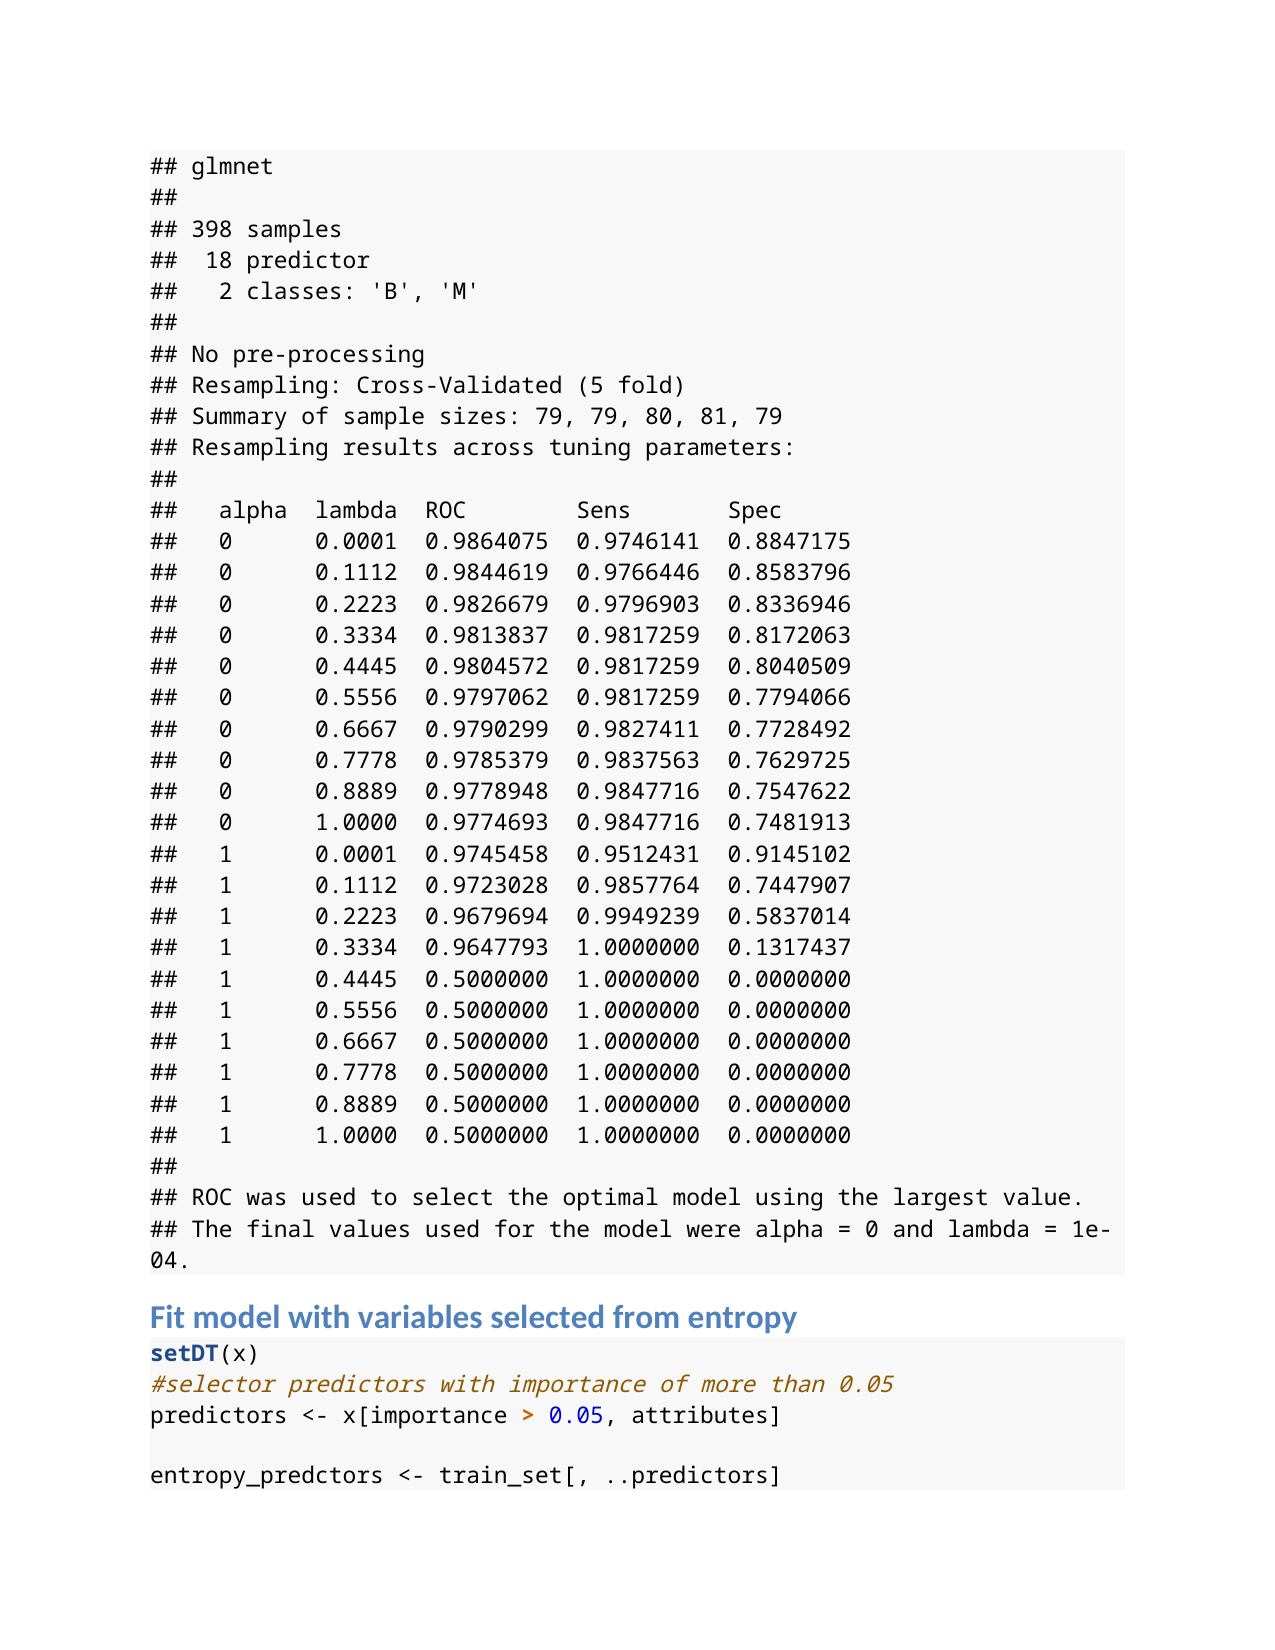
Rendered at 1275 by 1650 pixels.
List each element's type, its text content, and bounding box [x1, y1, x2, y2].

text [150, 1337, 1125, 1490]
subtitle Fit model with variables selected from entropy [150, 1296, 1125, 1337]
text ## glmnet ## ## 398 samples ## 18 predictor ## 2 classes: 'B', 'M' ## ## No pre-processing ## Resampling: Cross-Validated (5 fold) ## Summary of sample sizes: 79, 79, 80, 81, 79 ## Resampling results across tuning parameters: ## ## alpha lambda ROC Sens Spec ## 0 0.0001 0.9864075 0.9746141 0.8847175 ## 0 0.1112 0.9844619 0.9766446 0.8583796 ## 0 0.2223 0.9826679 0.9796903 0.8336946 ## 0 0.3334 0.9813837 0.9817259 0.8172063 ## 0 0.4445 0.9804572 0.9817259 0.8040509 ## 0 0.5556 0.9797062 0.9817259 0.7794066 ## 0 0.6667 0.9790299 0.9827411 0.7728492 ## 0 0.7778 0.9785379 0.9837563 0.7629725 ## 0 0.8889 0.9778948 0.9847716 0.7547622 ## 0 1.0000 0.9774693 0.9847716 0.7481913 ## 1 0.0001 0.9745458 0.9512431 0.9145102 ## 1 0.1112 0.9723028 0.9857764 0.7447907 ## 1 0.2223 0.9679694 0.9949239 0.5837014 ## 1 0.3334 0.9647793 1.0000000 0.1317437 ## 1 0.4445 0.5000000 1.0000000 0.0000000 ## 1 0.5556 0.5000000 1.0000000 0.0000000 ## 1 0.6667 0.5000000 1.0000000 0.0000000 ## 1 0.7778 0.5000000 1.0000000 0.0000000 ## 1 0.8889 0.5000000 1.0000000 0.0000000 ## 1 1.0000 0.5000000 1.0000000 0.0000000 ## ## ROC was used to select the optimal model using the largest value. ## The final values used for the model were alpha = 0 and lambda = 1e-04. [150, 150, 1125, 1275]
